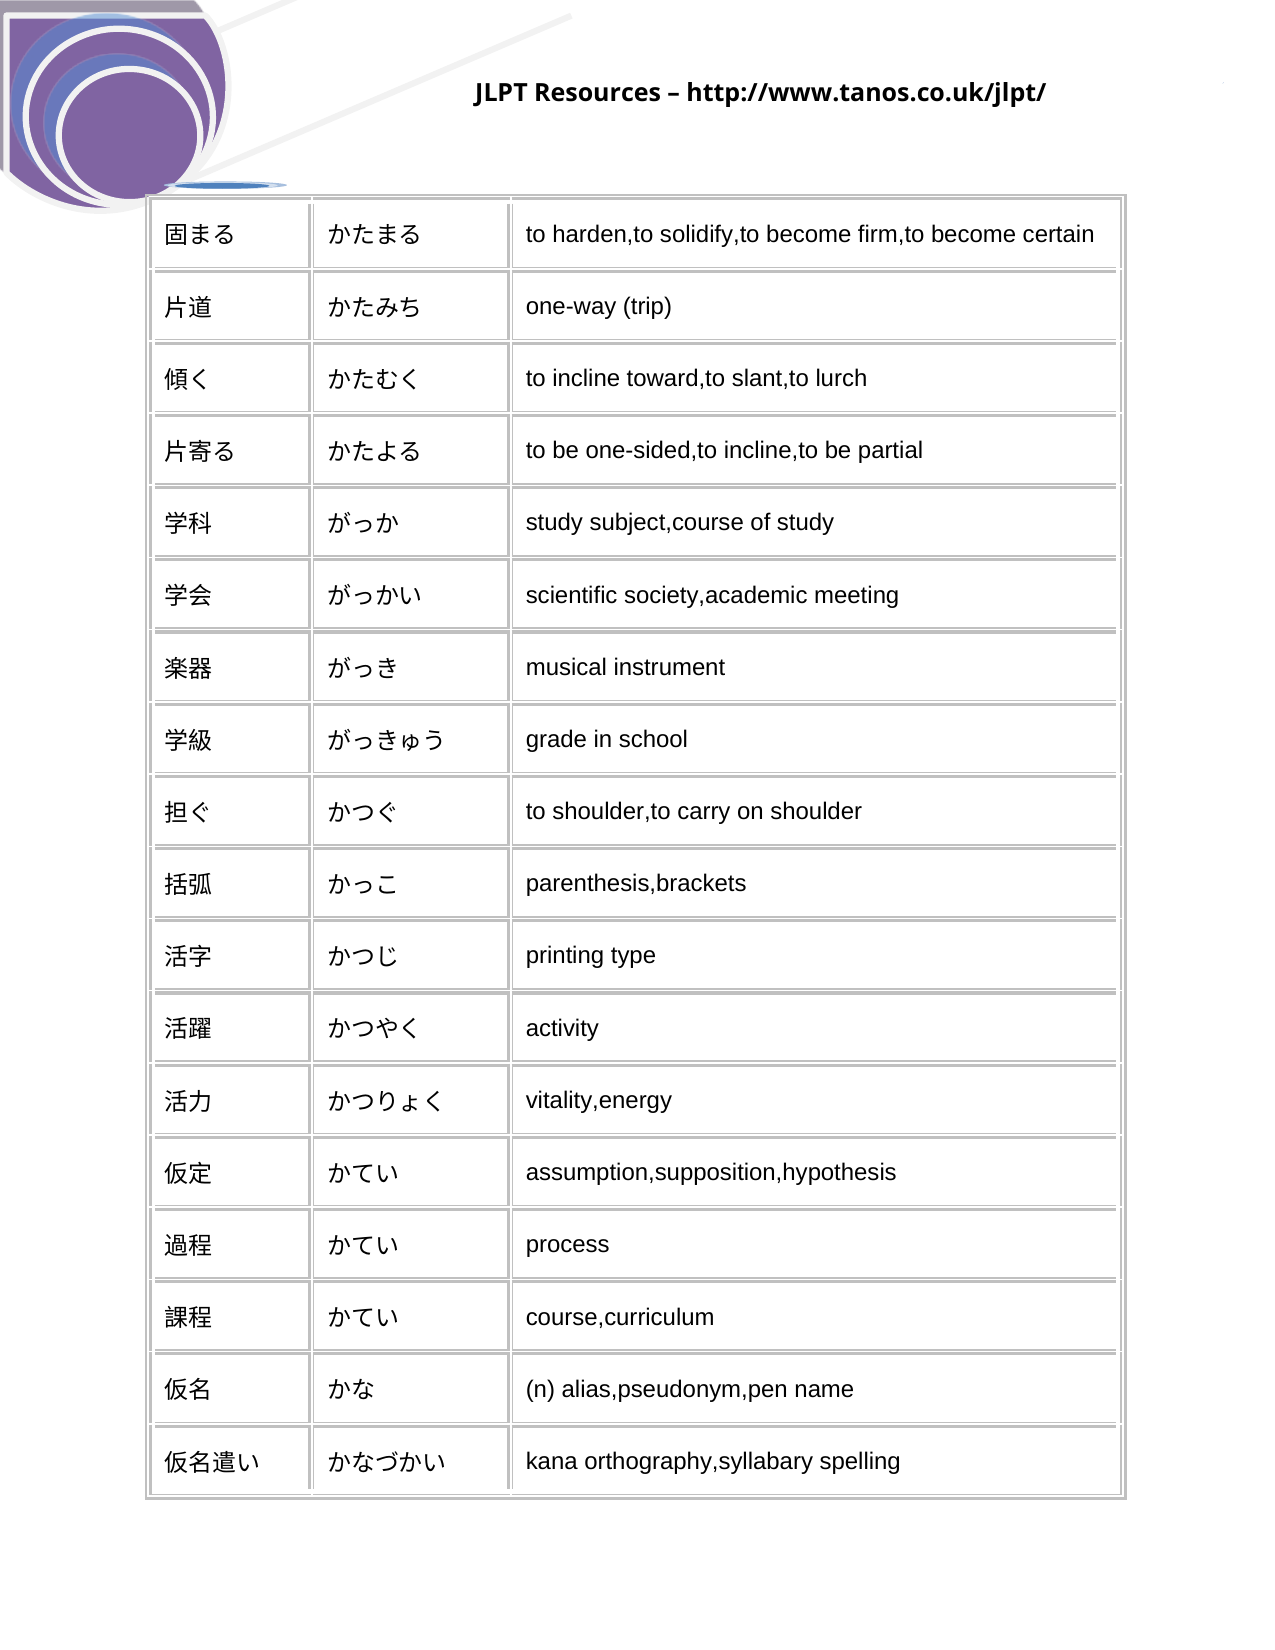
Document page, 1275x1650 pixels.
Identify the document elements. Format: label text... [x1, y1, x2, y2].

table_cell 片寄る [149, 411, 311, 483]
table_cell がっき [314, 634, 507, 699]
table_cell 楽器 [149, 627, 311, 699]
table_cell vitality,energy [510, 1060, 1123, 1133]
table_cell かたむく [314, 345, 507, 411]
table_cell to incline toward,to slant,to lurch [510, 339, 1123, 411]
table_cell scientific society,academic meeting [510, 555, 1123, 627]
table_cell かてい [314, 1139, 507, 1205]
table_cell かつりょく [314, 1067, 507, 1133]
table_cell かっこ [314, 850, 507, 916]
table_cell kana orthography,syllabary spelling [510, 1421, 1123, 1493]
table_cell がっきゅう [314, 706, 507, 772]
table_cell 学級 [149, 700, 311, 772]
table_cell one-way (trip) [510, 266, 1123, 338]
table_cell 学会 [149, 555, 311, 627]
table_cell parenthesis,brackets [510, 844, 1123, 916]
table_cell かつやく [314, 995, 507, 1060]
table_cell 片道 [149, 266, 311, 338]
table_cell to shoulder,to carry on shoulder [510, 772, 1123, 844]
table_cell かてい [314, 1283, 507, 1349]
table_cell (n) alias,pseudonym,pen name [510, 1349, 1123, 1421]
table_cell 活躍 [149, 988, 311, 1060]
table_cell 固まる [152, 200, 311, 266]
table_cell musical instrument [510, 627, 1123, 699]
table_cell かつぐ [314, 778, 507, 844]
table_cell かたまる [311, 196, 510, 266]
table_cell 括弧 [149, 844, 311, 916]
table_cell かなづかい [311, 1421, 510, 1493]
table_cell がっか [314, 489, 507, 555]
table_cell printing type [510, 916, 1123, 988]
table_cell 活字 [149, 916, 311, 988]
table_cell かつじ [314, 922, 507, 988]
table_cell to be one-sided,to incline,to be partial [510, 411, 1123, 483]
table_cell 仮名遣い [149, 1421, 311, 1493]
table_cell grade in school [510, 700, 1123, 772]
table_cell 活力 [149, 1060, 311, 1133]
table_cell がっかい [314, 561, 507, 627]
table_cell process [510, 1205, 1123, 1277]
table_cell かな [314, 1355, 507, 1421]
table_cell かたみち [314, 273, 507, 338]
table_cell assumption,supposition,hypothesis [510, 1133, 1123, 1205]
table_cell 課程 [149, 1277, 311, 1349]
table_cell かてい [314, 1211, 507, 1277]
table_cell 担ぐ [149, 772, 311, 844]
table_cell to harden,to solidify,to become firm,to become certain [510, 196, 1123, 266]
table_cell study subject,course of study [510, 483, 1123, 555]
table_cell 学科 [149, 483, 311, 555]
table_cell course,curriculum [510, 1277, 1123, 1349]
table_cell 仮定 [149, 1133, 311, 1205]
table_cell 仮名 [149, 1349, 311, 1421]
table_cell 傾く [149, 339, 311, 411]
table_cell 過程 [149, 1205, 311, 1277]
table_cell activity [510, 988, 1123, 1060]
table_cell かたよる [314, 417, 507, 483]
